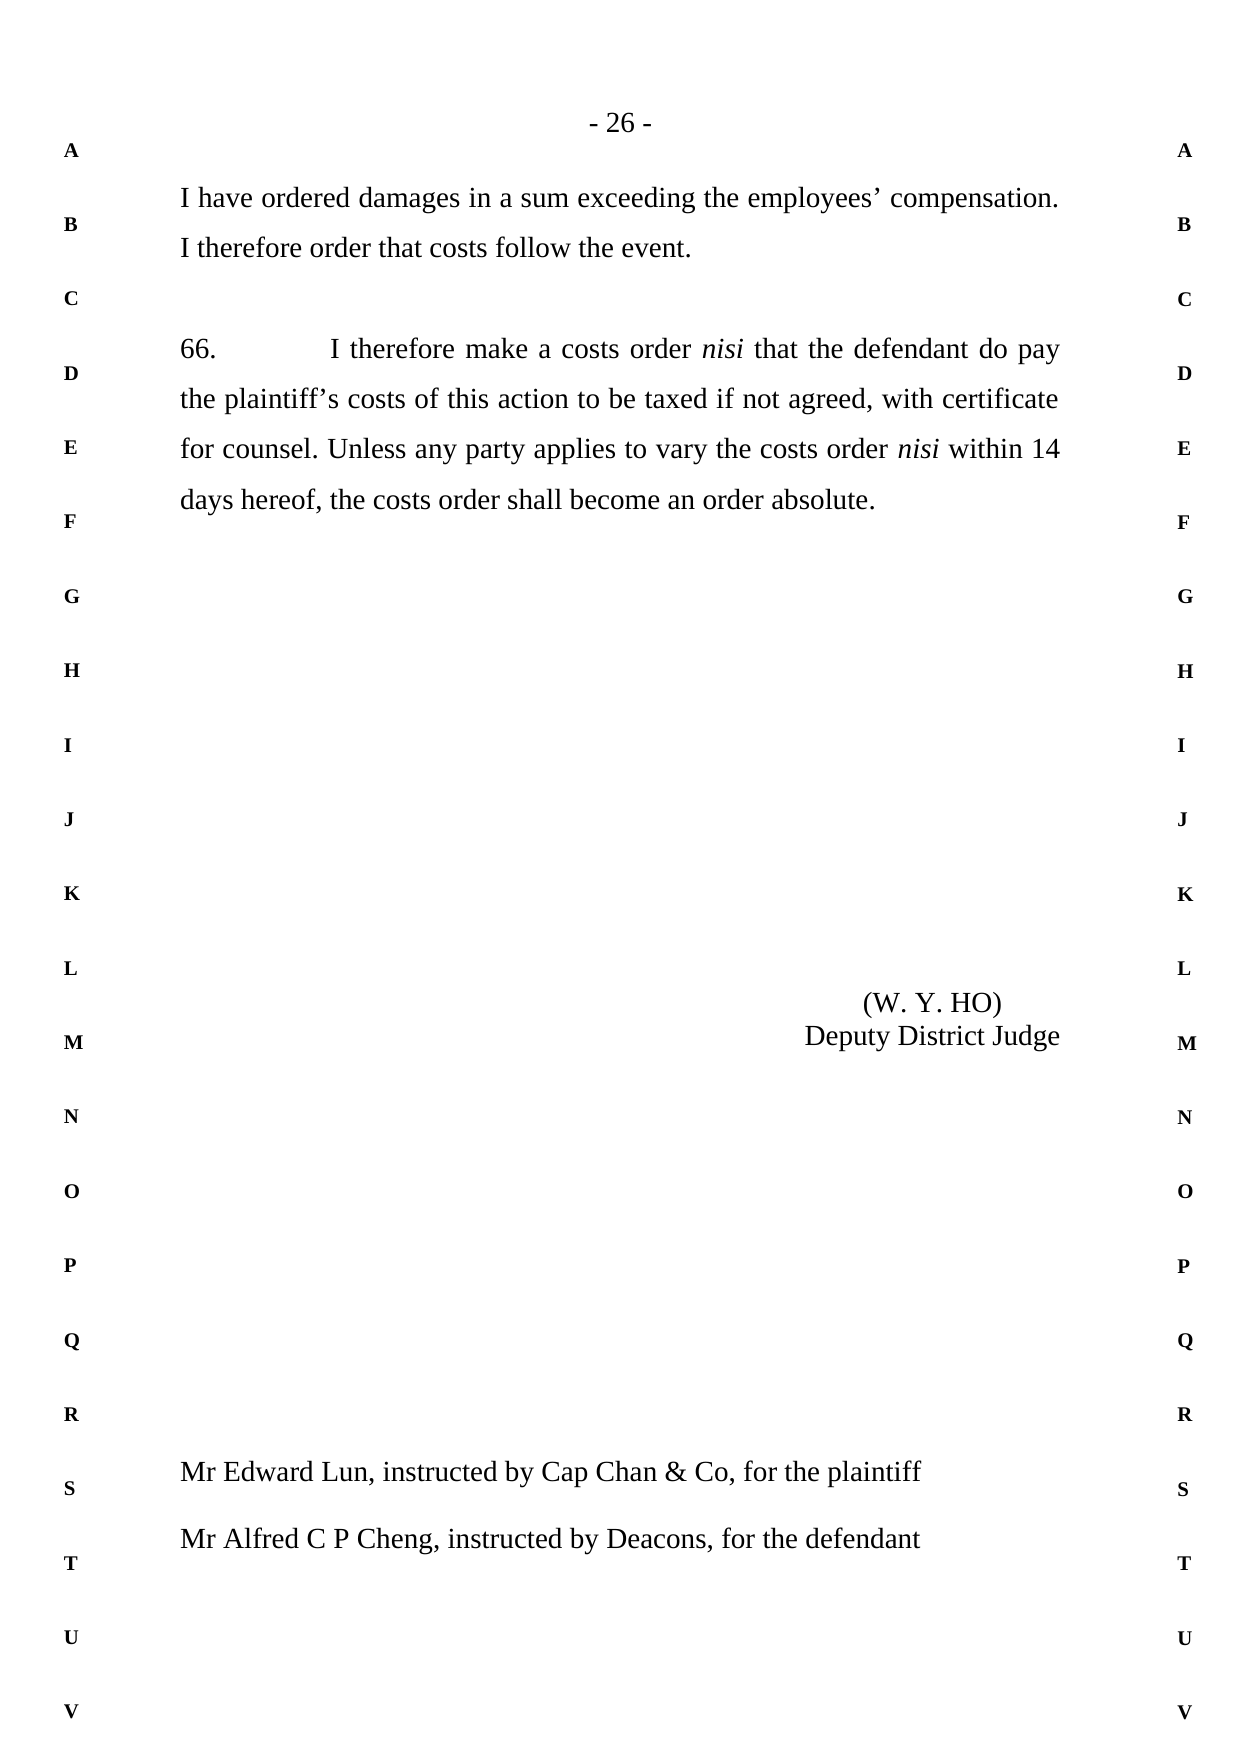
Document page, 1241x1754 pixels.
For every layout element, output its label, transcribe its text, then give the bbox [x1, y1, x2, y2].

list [180, 180, 1060, 264]
text Mr Alfred C P Cheng, instructed by Deacons, for the defendant [180, 1522, 1060, 1555]
text Deputy District Judge [180, 1018, 1060, 1052]
list I therefore make a costs order nisi that the defendant do pay the plaintiff’s costs of this action to be taxed if not agreed, with certificate for counsel. Unless any party applies to vary the costs order nisi within 14 days hereof, the costs order shall become an order absolute. [180, 331, 1060, 515]
text (W. Y. HO) [180, 985, 1002, 1018]
text Mr Edward Lun, instructed by Cap Chan & Co, for the plaintiff [180, 1454, 1060, 1488]
